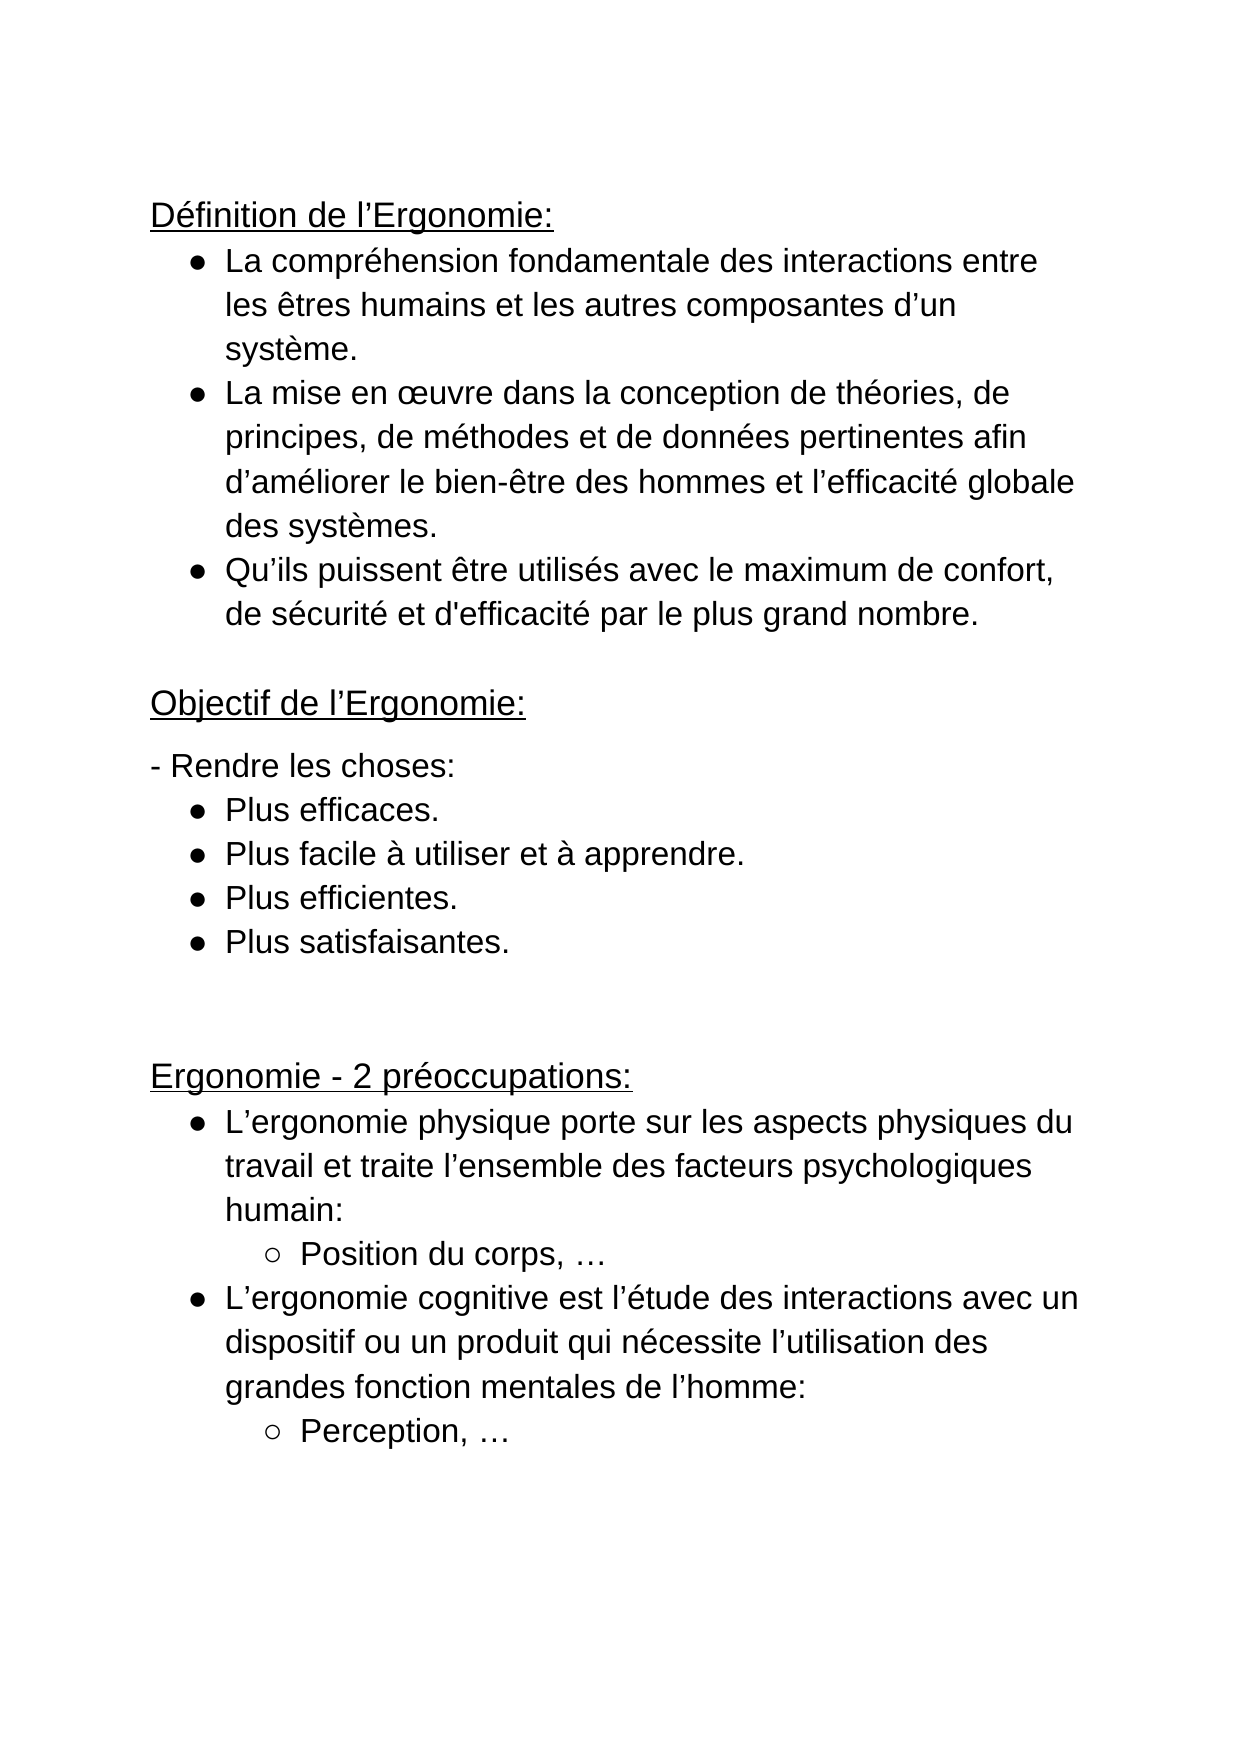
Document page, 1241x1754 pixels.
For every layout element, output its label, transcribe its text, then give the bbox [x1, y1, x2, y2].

text - Rendre les choses: [150, 746, 1090, 784]
list Plus satisfaisantes. [187, 922, 1090, 961]
text Définition de l’Ergonomie: [150, 194, 1090, 235]
list Perception, … [262, 1411, 1090, 1449]
list L’ergonomie physique porte sur les aspects physiques du travail et traite l’ensemble des facteurs psychologiques humain: [187, 1102, 1090, 1228]
text Ergonomie - 2 préoccupations: [150, 1055, 1090, 1096]
list Qu’ils puissent être utilisés avec le maximum de confort, de sécurité et d'efficacité par le plus grand nombre. [187, 550, 1090, 633]
list La compréhension fondamentale des interactions entre les êtres humains et les autres composantes d’un système. [187, 241, 1090, 368]
list Plus efficaces. [187, 790, 1090, 828]
list Plus efficientes. [187, 878, 1090, 917]
list La mise en œuvre dans la conception de théories, de principes, de méthodes et de données pertinentes afin d’améliorer le bien-être des hommes et l’efficacité globale des systèmes. [187, 373, 1090, 544]
list Position du corps, … [262, 1234, 1090, 1273]
list L’ergonomie cognitive est l’étude des interactions avec un dispositif ou un produit qui nécessite l’utilisation des grandes fonction mentales de l’homme: [187, 1278, 1090, 1405]
list Plus facile à utiliser et à apprendre. [187, 834, 1090, 873]
text Objectif de l’Ergonomie: [150, 683, 1090, 723]
